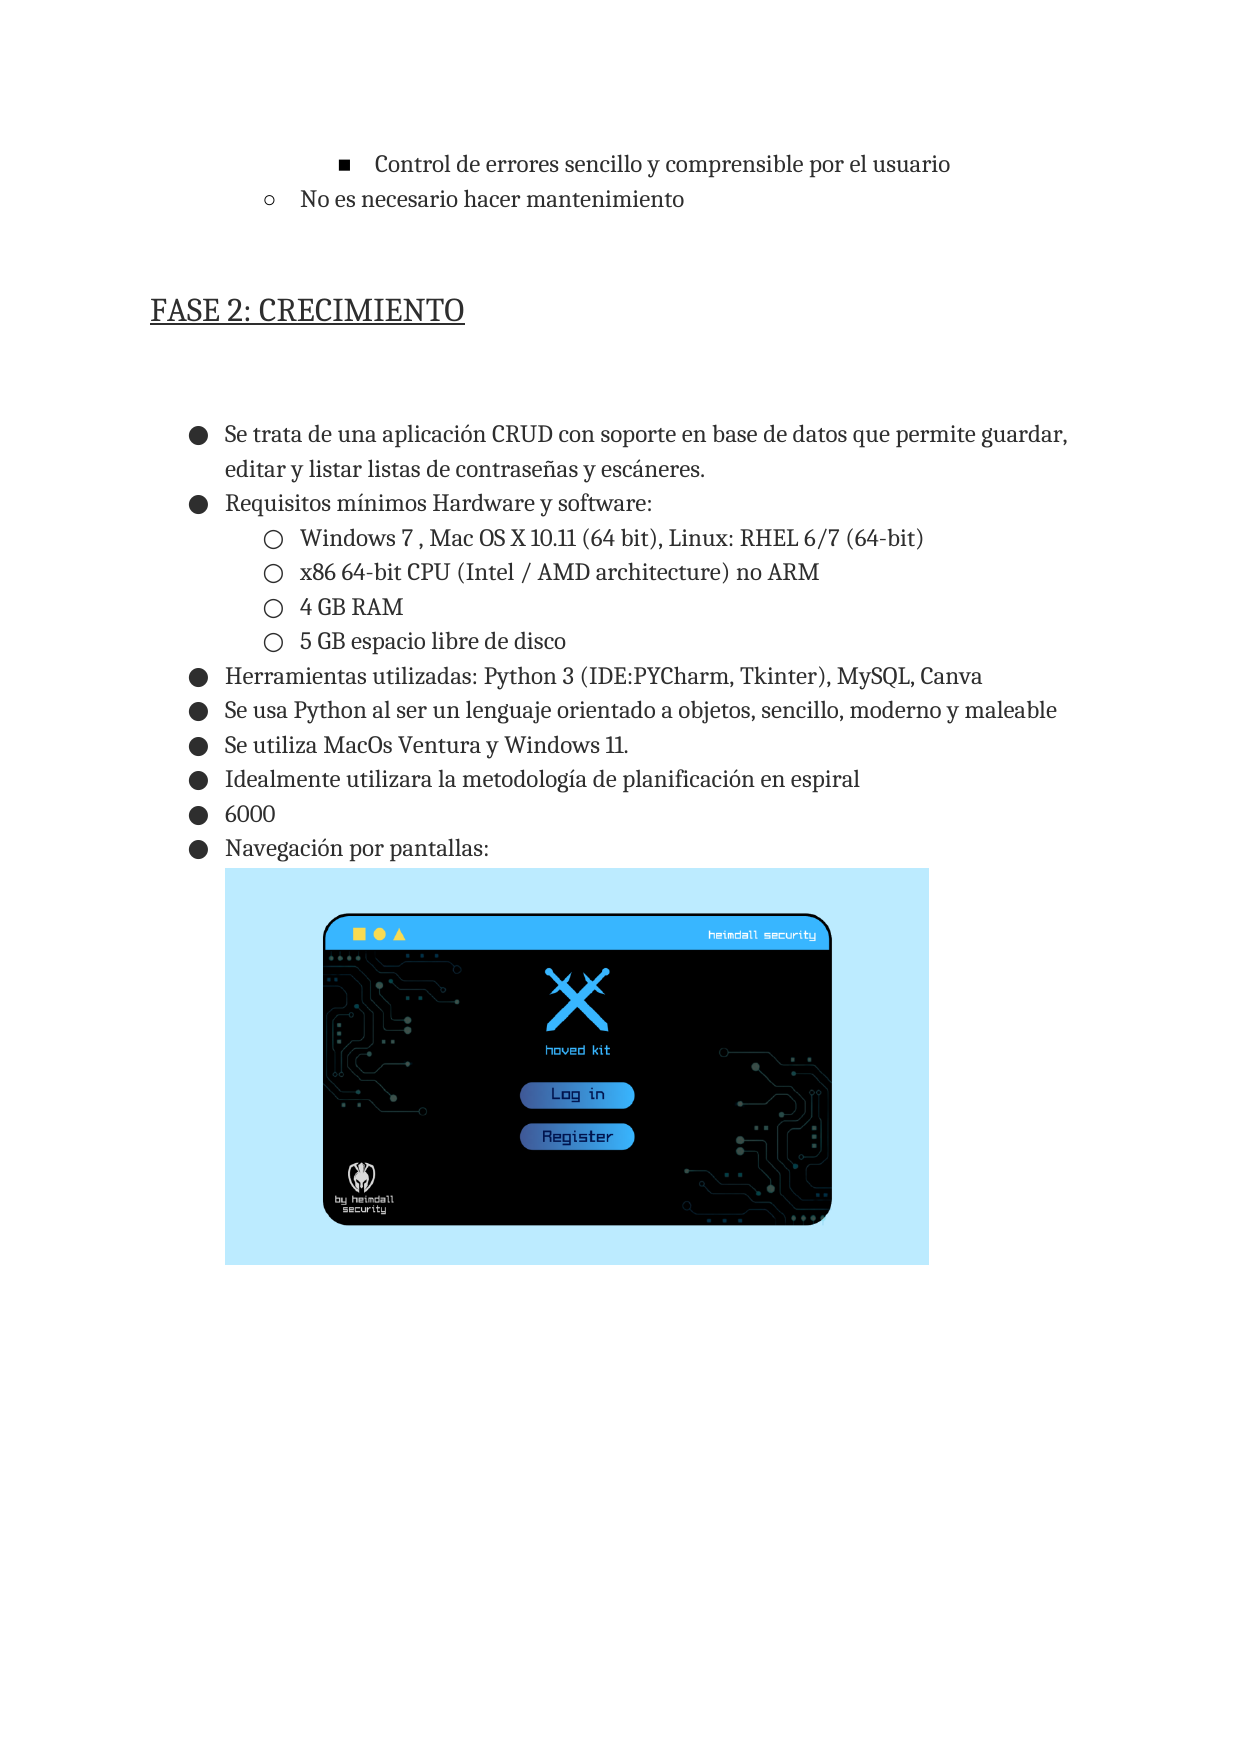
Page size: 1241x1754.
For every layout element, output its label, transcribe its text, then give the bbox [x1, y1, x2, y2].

list 6000 [187, 799, 1090, 828]
list Herramientas utilizadas: Python 3 (IDE:PYCharm, Tkinter), MySQL, Canva [187, 662, 1090, 690]
list Se utiliza MacOs Ventura y Windows 11. [187, 731, 1090, 759]
list No es necesario hacer mantenimiento [262, 184, 1090, 213]
list 5 GB espacio libre de disco [262, 627, 1090, 656]
list Idealmente utilizara la metodología de planificación en espiral [187, 765, 1090, 794]
picture [225, 868, 929, 1265]
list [187, 834, 1090, 1264]
text FASE 2: CRECIMIENTO [150, 291, 1090, 329]
list Se usa Python al ser un lenguaje orientado a objetos, sencillo, moderno y maleable [187, 696, 1090, 725]
list Se trata de una aplicación CRUD con soporte en base de datos que permite guardar, editar y listar listas de contraseñas y escáneres. [187, 420, 1090, 483]
list 4 GB RAM [262, 593, 1090, 621]
list x86 64-bit CPU (Intel / AMD architecture) no ARM [262, 558, 1090, 587]
list Requisitos mínimos Hardware y software: [187, 489, 1090, 518]
list Windows 7 , Mac OS X 10.11 (64 bit), Linux: RHEL 6/7 (64-bit) [262, 524, 1090, 552]
list Control de errores sencillo y comprensible por el usuario [337, 150, 1090, 179]
